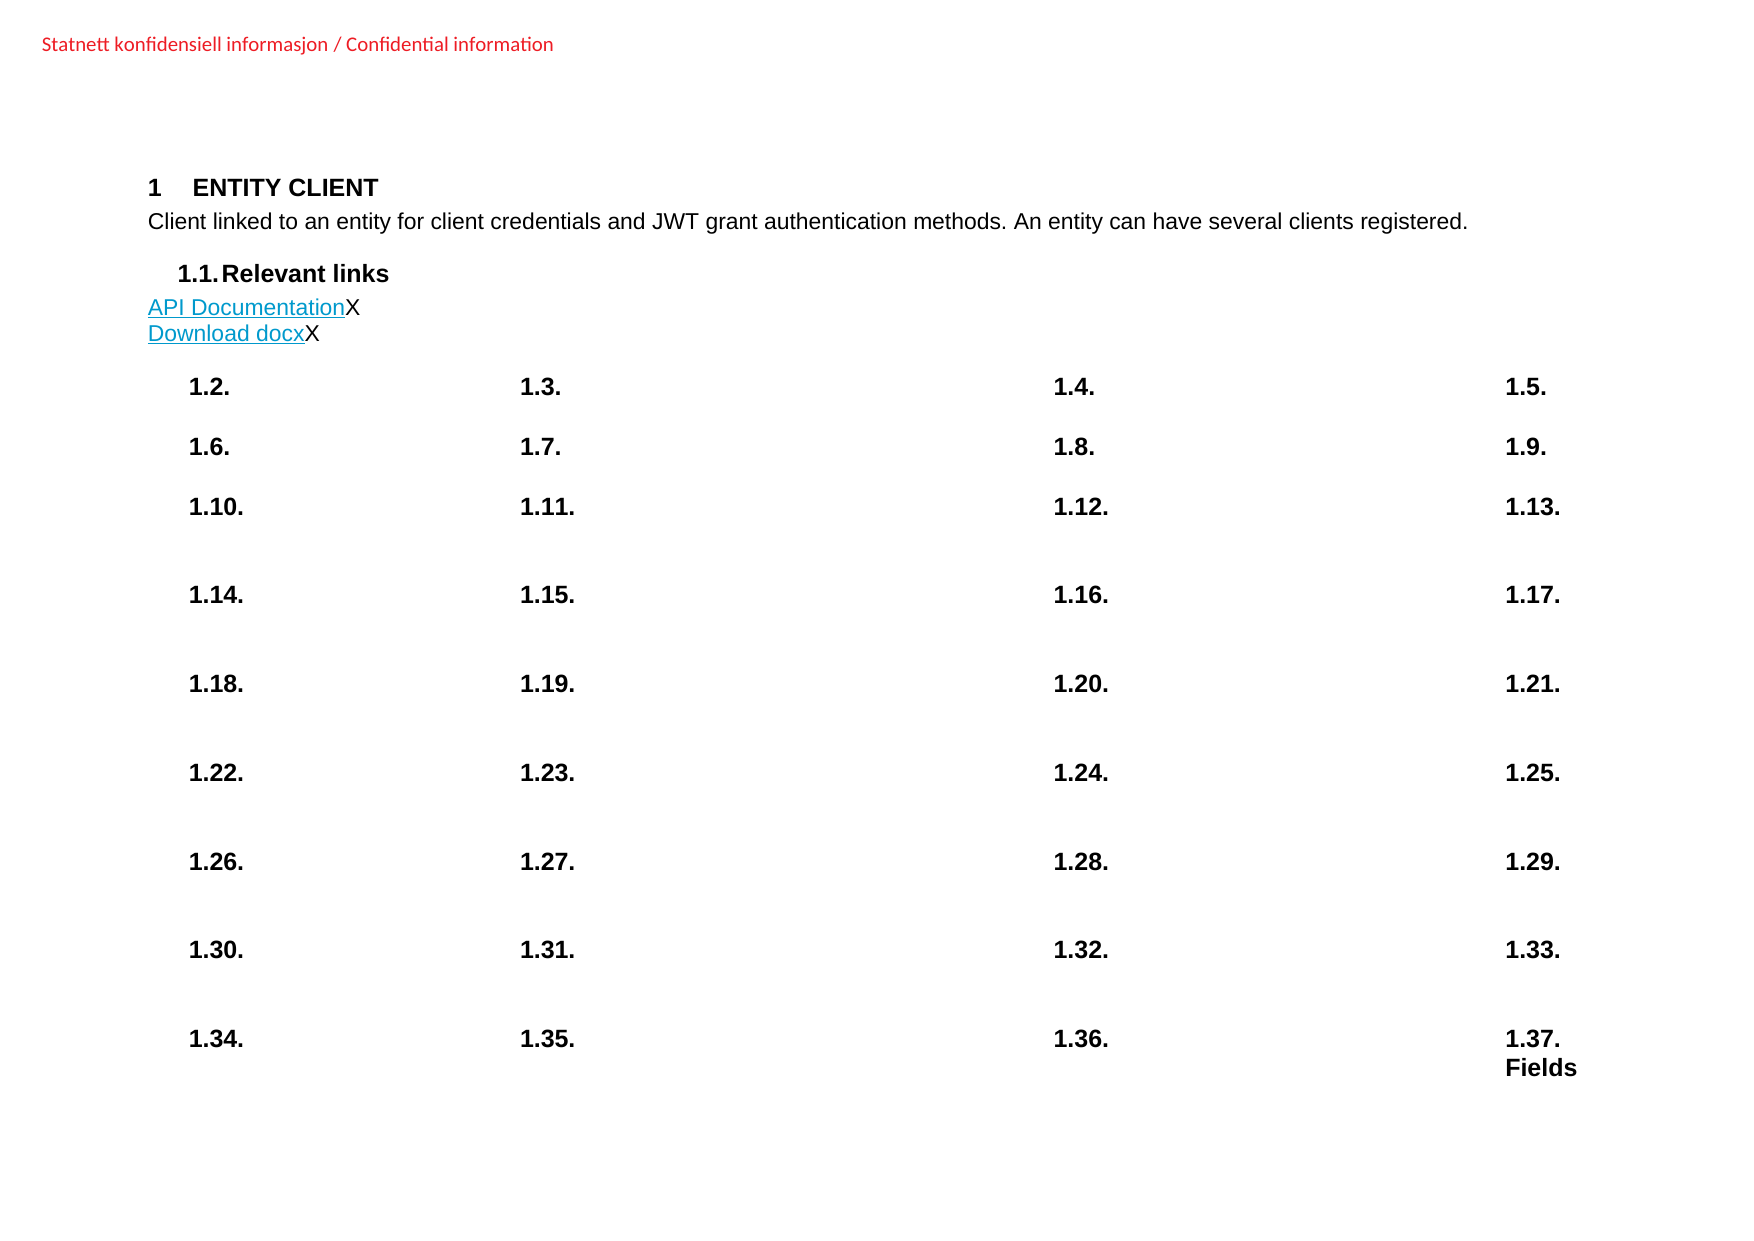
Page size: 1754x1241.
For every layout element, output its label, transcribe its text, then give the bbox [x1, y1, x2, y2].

subtitle Fields [1053, 492, 1453, 520]
table_cell The secret of the entity. For use with client credentials authentication method. Input as plain text but stored encrypted. [479, 733, 1012, 822]
subtitle Fields [188, 1024, 468, 1053]
subtitle Fields [188, 847, 468, 875]
table_cell bigintRead only [1013, 407, 1464, 467]
table_header Description [479, 347, 1012, 407]
subtitle Fields [188, 669, 468, 698]
table_cell [1464, 910, 1606, 999]
subtitle Fields [1505, 372, 1595, 400]
table_header Name [148, 347, 479, 407]
table_cell [1464, 555, 1606, 644]
table_header Reference [1464, 347, 1606, 407]
table_cell textMin length: 12 [1013, 733, 1464, 822]
table_cell [1464, 999, 1606, 1088]
subtitle Fields [1053, 758, 1453, 787]
table_cell client_id [148, 644, 479, 733]
subtitle Fields [1053, 669, 1453, 698]
table_header Format [1013, 347, 1464, 407]
subtitle Fields [1505, 669, 1595, 727]
table_cell recorded_by [148, 999, 479, 1088]
table_cell The public key of the entity (X.509 SubjectPublicKeyInfo). For use with JWT grant authentication method. [479, 822, 1012, 910]
subtitle Fields [1053, 580, 1453, 609]
table_cell Name of the client. [479, 555, 1012, 644]
table_cell id [148, 407, 479, 467]
table_cell public_key [148, 822, 479, 910]
subtitle Fields [1505, 935, 1595, 993]
table_cell [1464, 407, 1606, 467]
subtitle Fields [520, 669, 1001, 698]
table_cell Reference to the entity that this client is attached to. [479, 467, 1012, 555]
table_cell textMax length: 256 [1013, 555, 1464, 644]
subtitle Fields [188, 758, 468, 787]
subtitle Fields [1053, 935, 1453, 964]
subtitle Fields [1053, 372, 1453, 400]
table_cell name [148, 555, 479, 644]
subtitle Fields [520, 1024, 1001, 1053]
subtitle Fields [1053, 432, 1453, 460]
table_cell textPattern: ^-----BEGIN PUBLIC KEY-----\nMIIB[-A-Za-z0-9+/\n]*={0,3}\n-----END PUBLIC KEY-----$ [1013, 822, 1464, 910]
subtitle Fields [188, 492, 468, 520]
table_cell The identifier of the entity. For use with client credentials authentication method. [479, 644, 1012, 733]
subtitle Fields [1505, 1024, 1595, 1082]
table_cell When the resource was recorded (created or updated) in the system. [479, 910, 1012, 999]
table_cell entity.id [1464, 467, 1606, 555]
table_cell [1464, 733, 1606, 822]
subtitle Fields [1505, 580, 1595, 638]
subtitle Fields [520, 492, 1001, 520]
subtitle Fields [520, 935, 1001, 964]
subtitle Fields [520, 372, 1001, 400]
table_cell recorded_at [148, 910, 479, 999]
subtitle Fields [520, 580, 1001, 609]
table_cell bigintRequiredNon-updatable [1013, 467, 1464, 555]
subtitle Relevant links [177, 259, 1606, 288]
subtitle Fields [188, 372, 468, 400]
subtitle Fields [520, 758, 1001, 787]
subtitle Fields [1505, 758, 1595, 815]
subtitle Fields [1505, 847, 1595, 904]
table_cell client_secret [148, 733, 479, 822]
subtitle Fields [520, 432, 1001, 460]
table_cell bigintRead only [1013, 999, 1464, 1088]
subtitle Fields [1505, 492, 1595, 549]
table_cell [1464, 644, 1606, 733]
subtitle Fields [188, 432, 468, 460]
table_cell timestamp with time zoneRead only [1013, 910, 1464, 999]
table_cell The identity that recorded the resource. [479, 999, 1012, 1088]
subtitle Fields [188, 935, 468, 964]
table_cell [1464, 822, 1606, 910]
table_cell Unique surrogate identifier. [479, 407, 1012, 467]
table_cell textRequired [1013, 644, 1464, 733]
subtitle Fields [1053, 847, 1453, 875]
subtitle Fields [188, 580, 468, 609]
subtitle Fields [1053, 1024, 1453, 1053]
subtitle Fields [1505, 432, 1595, 460]
subtitle Entity Client [148, 173, 1606, 201]
table_cell entity_id [148, 467, 479, 555]
subtitle Fields [520, 847, 1001, 875]
